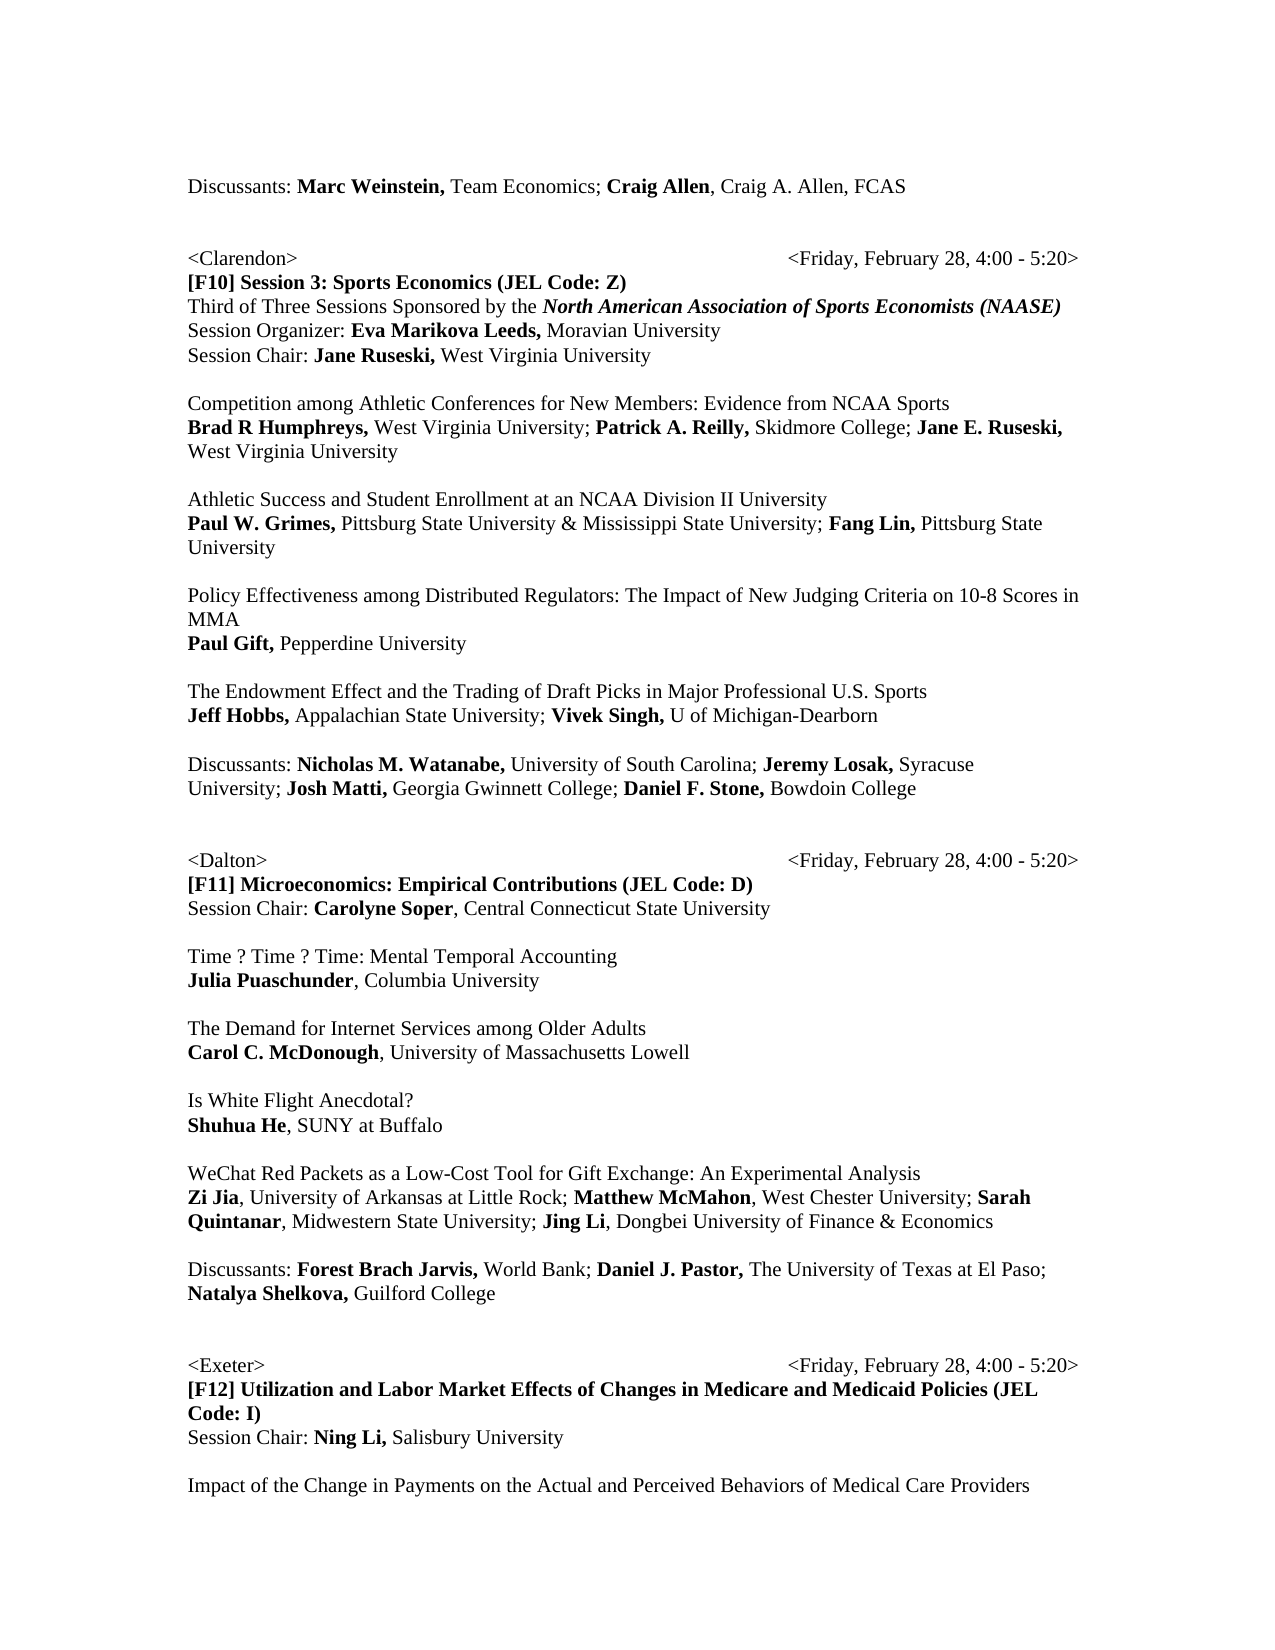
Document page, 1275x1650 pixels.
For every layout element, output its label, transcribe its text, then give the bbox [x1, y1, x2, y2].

text <Dalton> <Friday, February 28, 4:00 - 5:20> [187, 848, 1087, 872]
text Discussants: Nicholas M. Watanabe, University of South Carolina; Jeremy Losak, Syracuse University; Josh Matti, Georgia Gwinnett College; Daniel F. Stone, Bowdoin College [187, 752, 1087, 800]
text Paul Gift, Pepperdine University [187, 631, 1087, 655]
text Session Chair: Carolyne Soper, Central Connecticut State University [187, 896, 1087, 920]
text Jeff Hobbs, Appalachian State University; Vivek Singh, U of Michigan-Dearborn [187, 703, 1087, 727]
text WeChat Red Packets as a Low-Cost Tool for Gift Exchange: An Experimental Analysis [187, 1161, 1087, 1185]
text Competition among Athletic Conferences for New Members: Evidence from NCAA Sports [187, 391, 1087, 415]
text The Endowment Effect and the Trading of Draft Picks in Major Professional U.S. Sports [187, 679, 1087, 703]
text Session Organizer: Eva Marikova Leeds, Moravian University [187, 318, 1087, 342]
text [F11] Microeconomics: Empirical Contributions (JEL Code: D) [187, 872, 1087, 896]
text Paul W. Grimes, Pittsburg State University & Mississippi State University; Fang Lin, Pittsburg State University [187, 511, 1087, 559]
text Impact of the Change in Payments on the Actual and Perceived Behaviors of Medical Care Providers [187, 1473, 1087, 1497]
text Session Chair: Ning Li, Salisbury University [187, 1425, 1087, 1449]
text Zi Jia, University of Arkansas at Little Rock; Matthew McMahon, West Chester University; Sarah Quintanar, Midwestern State University; Jing Li, Dongbei University of Finance & Economics [187, 1185, 1087, 1233]
text Discussants: Forest Brach Jarvis, World Bank; Daniel J. Pastor, The University of Texas at El Paso; Natalya Shelkova, Guilford College [187, 1257, 1087, 1305]
text <Clarendon> <Friday, February 28, 4:00 - 5:20> [187, 246, 1087, 270]
text Brad R Humphreys, West Virginia University; Patrick A. Reilly, Skidmore College; Jane E. Ruseski, West Virginia University [187, 415, 1087, 463]
text [F10] Session 3: Sports Economics (JEL Code: Z) [187, 270, 1087, 294]
text Julia Puaschunder, Columbia University [187, 968, 1087, 992]
text [F12] Utilization and Labor Market Effects of Changes in Medicare and Medicaid Policies (JEL Code: I) [187, 1377, 1087, 1425]
text Third of Three Sessions Sponsored by the North American Association of Sports Economists (NAASE) [187, 294, 1087, 318]
text Time ? Time ? Time: Mental Temporal Accounting [187, 944, 1087, 968]
text Policy Effectiveness among Distributed Regulators: The Impact of New Judging Criteria on 10-8 Scores in MMA [187, 559, 1087, 631]
text Discussants: Marc Weinstein, Team Economics; Craig Allen, Craig A. Allen, FCAS [187, 174, 1087, 198]
text Athletic Success and Student Enrollment at an NCAA Division II University [187, 487, 1087, 511]
text <Exeter> <Friday, February 28, 4:00 - 5:20> [187, 1353, 1087, 1377]
text Carol C. McDonough, University of Massachusetts Lowell [187, 1040, 1087, 1064]
text Is White Flight Anecdotal? [187, 1088, 1087, 1112]
text Session Chair: Jane Ruseski, West Virginia University [187, 342, 1087, 367]
text Shuhua He, SUNY at Buffalo [187, 1112, 1087, 1137]
text The Demand for Internet Services among Older Adults [187, 1016, 1087, 1040]
